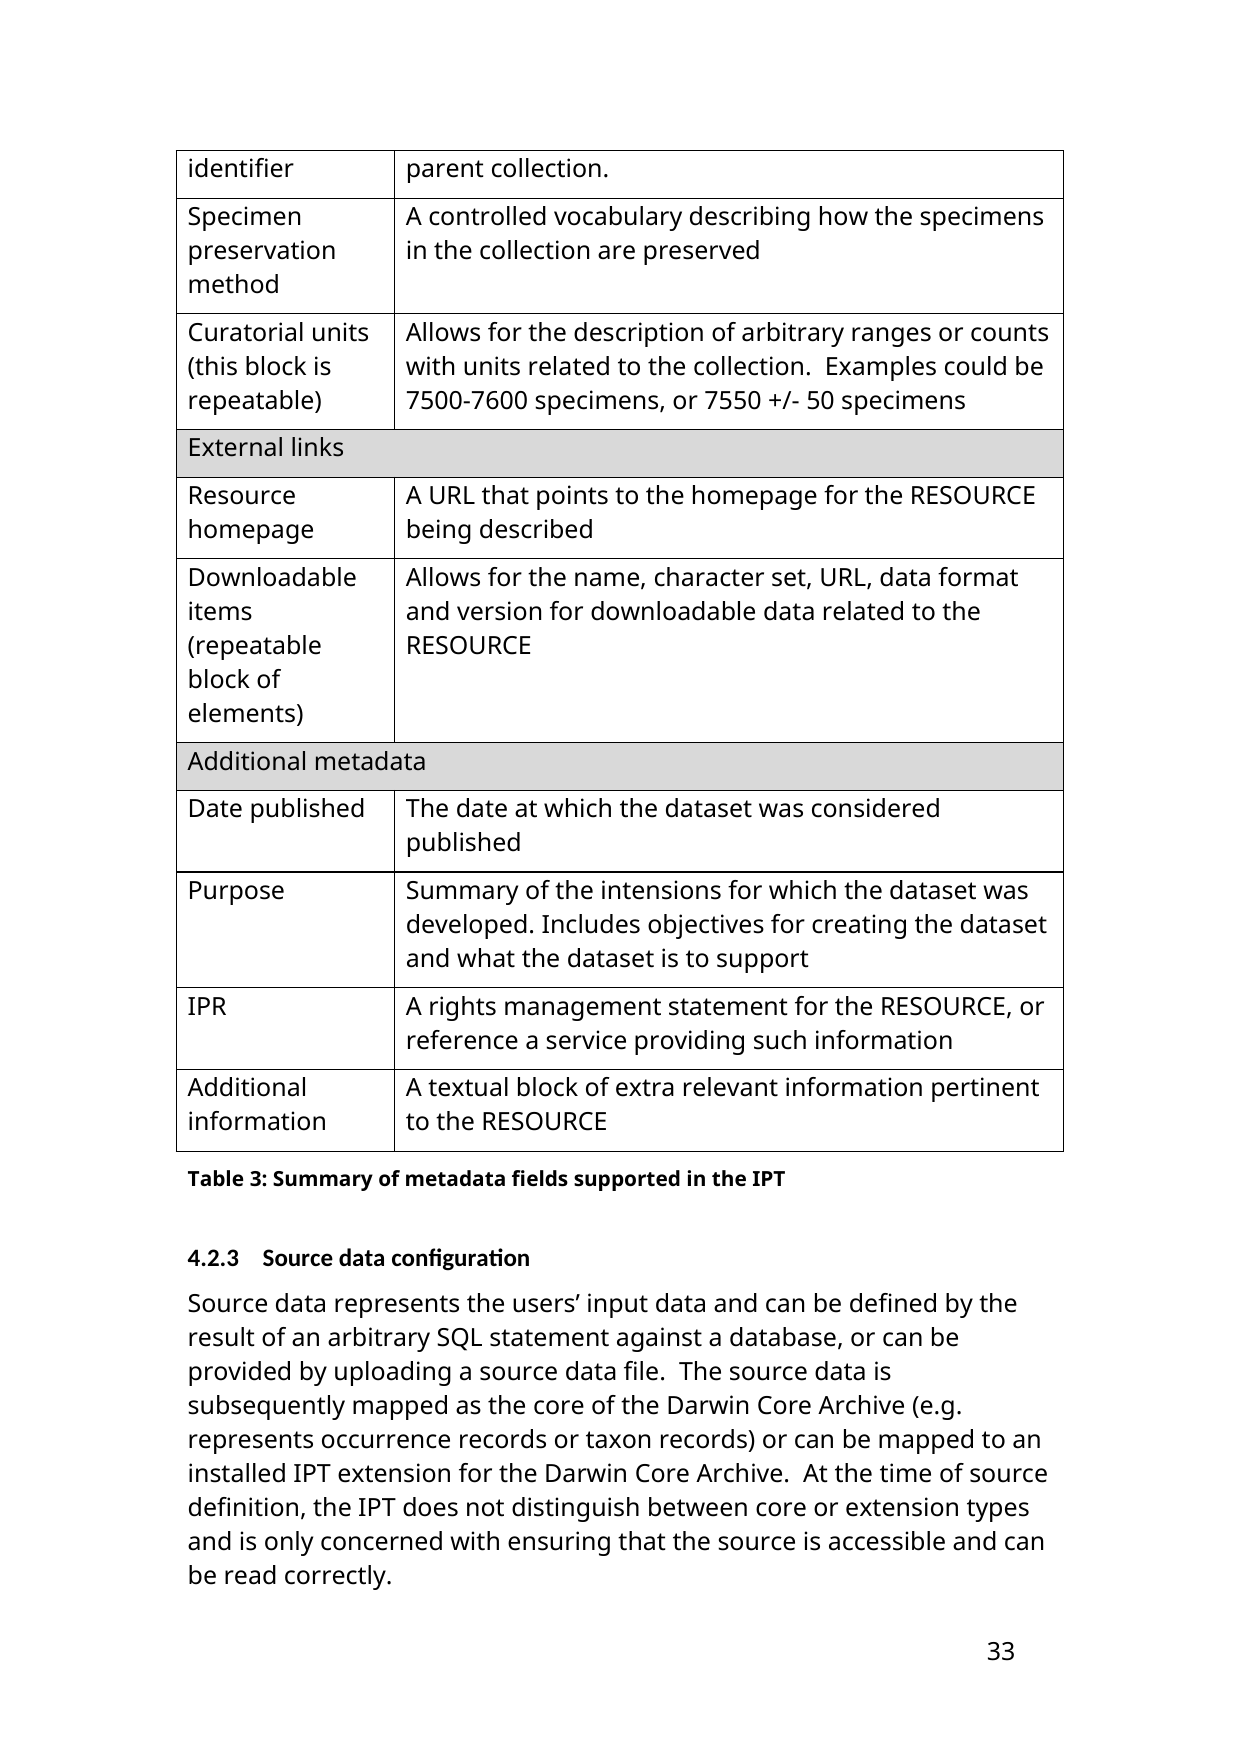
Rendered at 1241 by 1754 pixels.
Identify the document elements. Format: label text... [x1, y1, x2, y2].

table_cell A controlled vocabulary describing how the specimens in the collection are preserved [395, 199, 1063, 313]
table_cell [177, 151, 394, 198]
table_cell Purpose [177, 873, 394, 987]
table_cell A URL that points to the homepage for the RESOURCE being described [395, 478, 1063, 558]
text Source data represents the users’ input data and can be defined by the result of an arbitrary SQL statement against a database, or can be provided by uploading a source data file. The source data is subsequently mapped as the core of the Darwin Core Archive (e.g. represents occurrence records or taxon records) or can be mapped to an installed IPT extension for the Darwin Core Archive. At the time of source definition, the IPT does not distinguish between core or extension types and is only concerned with ensuring that the source is accessible and can be read correctly. [187, 1286, 1053, 1592]
table_cell Summary of the intensions for which the dataset was developed. Includes objectives for creating the dataset and what the dataset is to support [395, 873, 1063, 987]
table_cell Downloadable items (repeatable block of elements) [177, 559, 394, 742]
table_cell External links [177, 430, 1063, 477]
table_cell IPR [177, 988, 394, 1069]
table_cell Additional metadata [177, 743, 1063, 790]
table_cell Curatorial units (this block is repeatable) [177, 314, 394, 429]
table_cell Specimen preservation method [177, 199, 394, 313]
table_cell A rights management statement for the RESOURCE, or reference a service providing such information [395, 988, 1063, 1069]
table_cell Allows for the name, character set, URL, data format and version for downloadable data related to the RESOURCE [395, 559, 1063, 742]
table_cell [395, 151, 1063, 198]
table_cell Resource homepage [177, 478, 394, 558]
subtitle Source data configuration [187, 1242, 1053, 1273]
table_cell A textual block of extra relevant information pertinent to the RESOURCE [395, 1070, 1063, 1151]
table_cell Additional information [177, 1070, 394, 1151]
table_cell Date published [177, 791, 394, 871]
table_cell Allows for the description of arbitrary ranges or counts with units related to the collection. Examples could be 7500-7600 specimens, or 7550 +/- 50 specimens [395, 314, 1063, 429]
table_cell The date at which the dataset was considered published [395, 791, 1063, 871]
